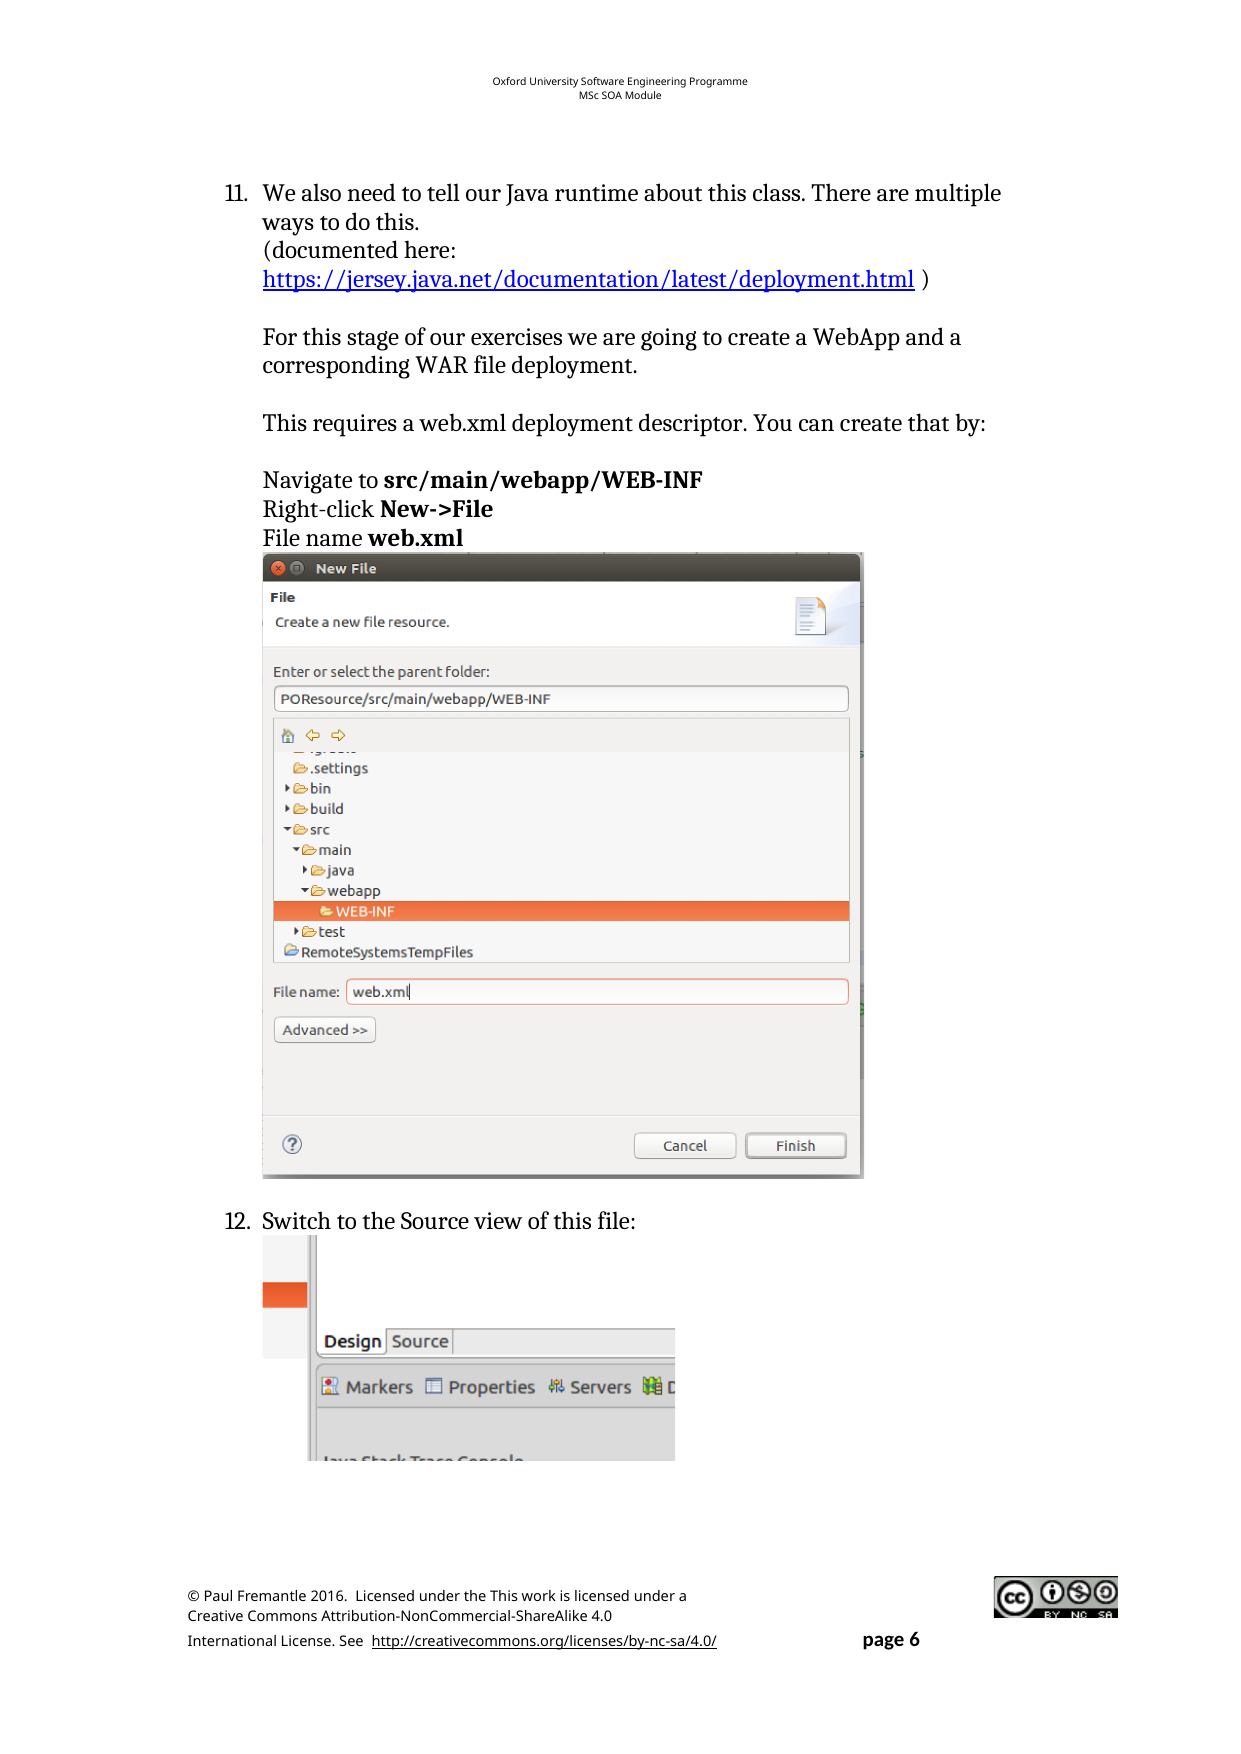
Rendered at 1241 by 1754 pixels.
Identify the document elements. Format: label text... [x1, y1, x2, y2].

picture [262, 1235, 675, 1461]
picture [262, 552, 865, 1179]
picture [993, 1576, 1118, 1618]
list We also need to tell our Java runtime about this class. There are multiple ways to do this. (documented here: https://jersey.java.net/documentation/latest/deployment.html ) For this stage of our exercises we are going to create a WebApp and a corresponding WAR file deployment. This requires a web.xml deployment descriptor. You can create that by: Navigate to src/main/webapp/WEB-INF Right-click New->File File name web.xml [225, 179, 1053, 552]
